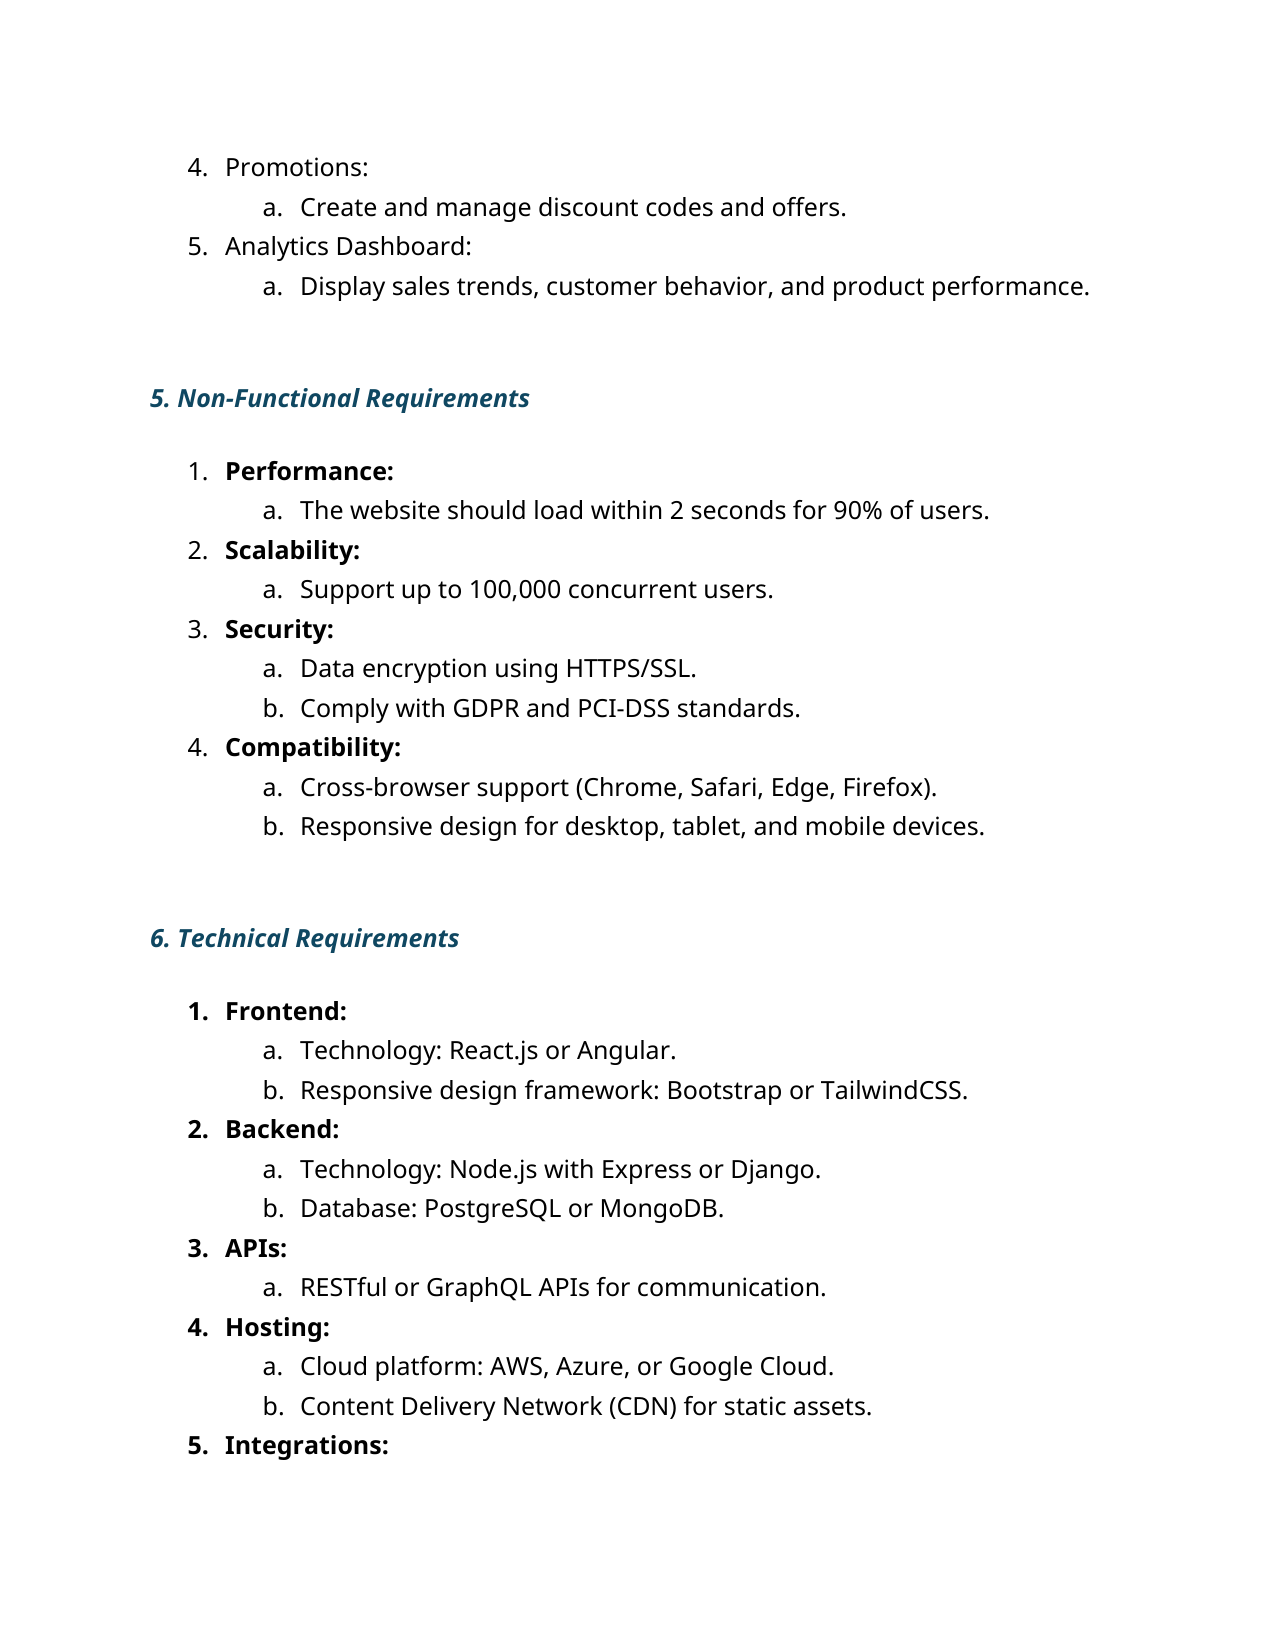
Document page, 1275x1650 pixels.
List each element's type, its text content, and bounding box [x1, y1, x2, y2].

list Frontend: [187, 993, 1125, 1028]
list Display sales trends, customer behavior, and product performance. [262, 268, 1125, 302]
list Backend: [187, 1112, 1125, 1146]
list RESTful or GraphQL APIs for communication. [262, 1270, 1125, 1304]
list Content Delivery Network (CDN) for static assets. [262, 1388, 1125, 1422]
subtitle 6. Technical Requirements [150, 921, 1125, 955]
list Hosting: [187, 1309, 1125, 1343]
list Support up to 100,000 concurrent users. [262, 572, 1125, 606]
list The website should load within 2 seconds for 90% of users. [262, 493, 1125, 527]
list Promotions: [187, 150, 1125, 184]
list Create and manage discount codes and offers. [262, 189, 1125, 223]
list Security: [187, 611, 1125, 645]
list Performance: [187, 453, 1125, 487]
list APIs: [187, 1230, 1125, 1264]
list Compatibility: [187, 730, 1125, 764]
list Technology: Node.js with Express or Django. [262, 1151, 1125, 1186]
list Technology: React.js or Angular. [262, 1033, 1125, 1067]
list Cross-browser support (Chrome, Safari, Edge, Firefox). [262, 769, 1125, 803]
list Comply with GDPR and PCI-DSS standards. [262, 690, 1125, 724]
list Cloud platform: AWS, Azure, or Google Cloud. [262, 1349, 1125, 1383]
list Responsive design for desktop, tablet, and mobile devices. [262, 809, 1125, 843]
list Analytics Dashboard: [187, 229, 1125, 263]
list Integrations: [187, 1428, 1125, 1462]
list Database: PostgreSQL or MongoDB. [262, 1191, 1125, 1225]
list Data encryption using HTTPS/SSL. [262, 651, 1125, 685]
subtitle 5. Non-Functional Requirements [150, 381, 1125, 415]
list Scalability: [187, 532, 1125, 566]
list Responsive design framework: Bootstrap or TailwindCSS. [262, 1072, 1125, 1107]
